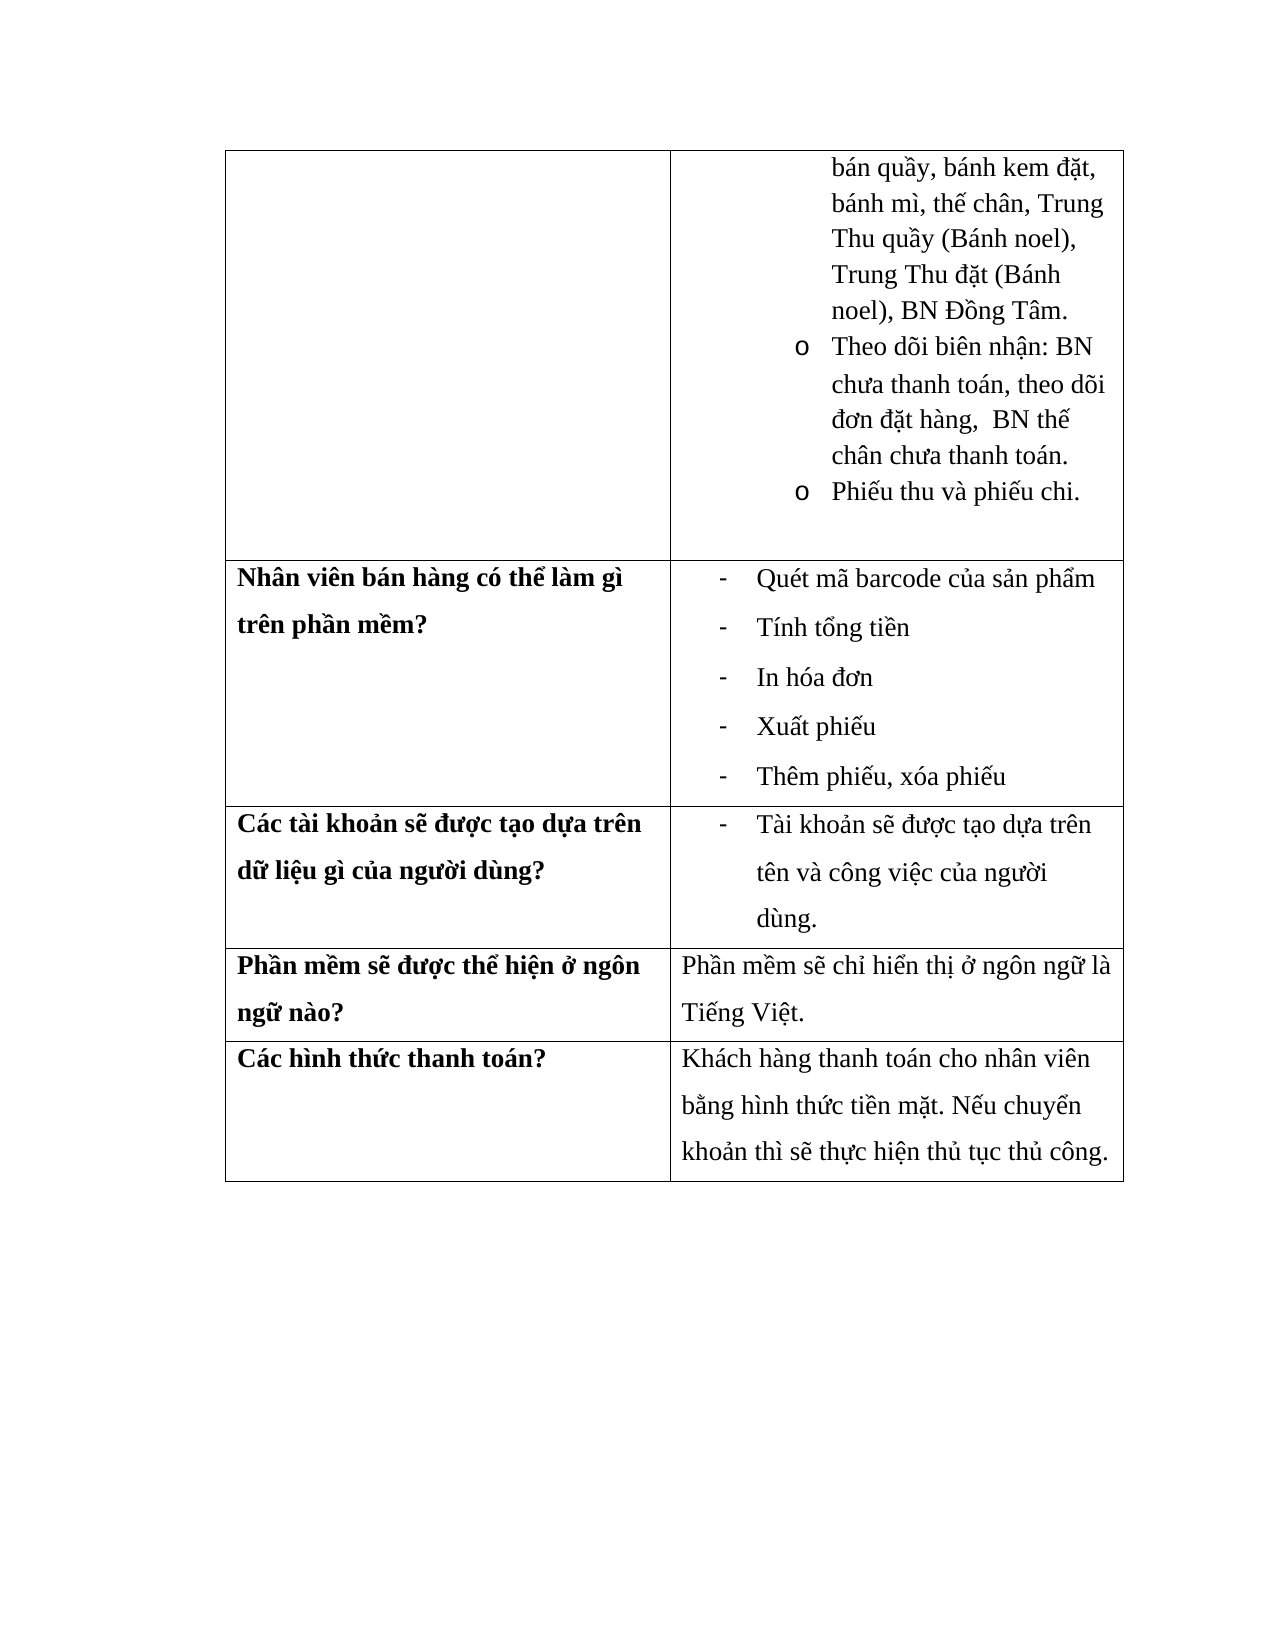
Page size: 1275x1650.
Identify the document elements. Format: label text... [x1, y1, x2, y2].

table_cell Các tài khoản sẽ được tạo dựa trên dữ liệu gì của người dùng? [226, 807, 670, 948]
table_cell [226, 151, 670, 560]
table_cell Các hình thức thanh toán? [226, 1042, 670, 1181]
table_cell Quét mã barcode của sản phẩm Tính tổng tiền In hóa đơn Xuất phiếu Thêm phiếu, xóa phiếu [671, 561, 1123, 806]
table_cell Nhân viên bán hàng có thể làm gì trên phần mềm? [226, 561, 670, 806]
table_cell Phần mềm sẽ được thể hiện ở ngôn ngữ nào? [226, 949, 670, 1041]
table_cell Tài khoản sẽ được tạo dựa trên tên và công việc của người dùng. [671, 807, 1123, 948]
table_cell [671, 151, 1123, 560]
table_cell Phần mềm sẽ chỉ hiển thị ở ngôn ngữ là Tiếng Việt. [671, 949, 1123, 1041]
table_cell Khách hàng thanh toán cho nhân viên bằng hình thức tiền mặt. Nếu chuyển khoản thì sẽ thực hiện thủ tục thủ công. [671, 1042, 1123, 1181]
